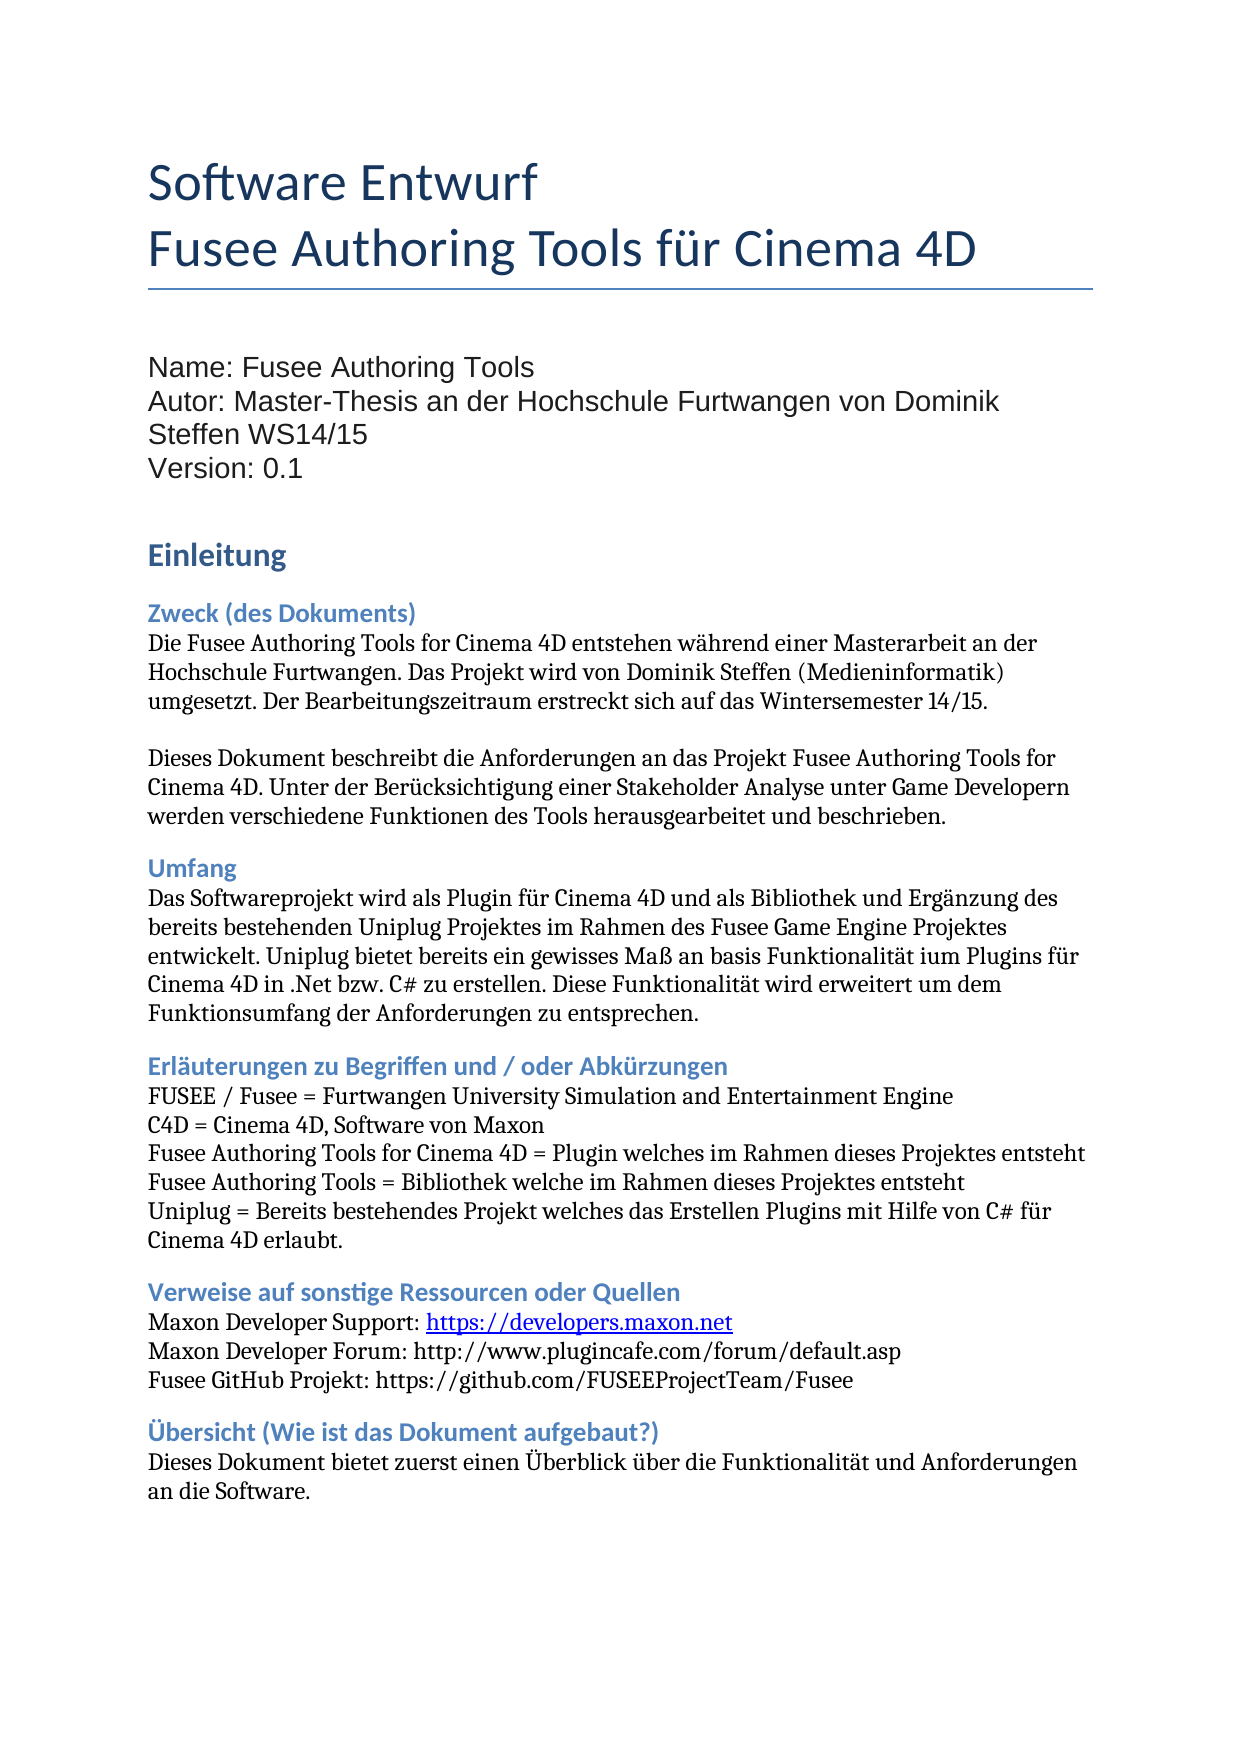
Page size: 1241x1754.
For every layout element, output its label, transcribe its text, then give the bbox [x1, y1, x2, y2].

subtitle Zweck (des Dokuments) [148, 596, 1093, 629]
subtitle Einleitung [148, 534, 1093, 575]
text Dieses Dokument bietet zuerst einen Überblick über die Funktionalität und Anforderungen an die Software. [148, 1448, 1093, 1506]
text Uniplug = Bereits bestehendes Projekt welches das Erstellen Plugins mit Hilfe von C# für Cinema 4D erlaubt. [148, 1197, 1093, 1254]
subtitle Erläuterungen zu Begriffen und / oder Abkürzungen [148, 1049, 1093, 1082]
text Name: Fusee Authoring Tools [148, 350, 1093, 384]
text FUSEE / Fusee = Furtwangen University Simulation and Entertainment Engine [148, 1082, 1093, 1111]
text Autor: Master-Thesis an der Hochschule Furtwangen von Dominik Steffen WS14/15 [148, 384, 1093, 451]
subtitle Übersicht (Wie ist das Dokument aufgebaut?) [148, 1415, 1093, 1448]
text Fusee GitHub Projekt: https://github.com/FUSEEProjectTeam/Fusee [148, 1366, 1093, 1394]
title Fusee Authoring Tools für Cinema 4D [148, 214, 1093, 288]
text Maxon Developer Support: https://developers.maxon.net [148, 1308, 1093, 1337]
text Fusee Authoring Tools for Cinema 4D = Plugin welches im Rahmen dieses Projektes entsteht [148, 1139, 1093, 1168]
text Die Fusee Authoring Tools for Cinema 4D entstehen während einer Masterarbeit an der Hochschule Furtwangen. Das Projekt wird von Dominik Steffen (Medieninformatik) umgesetzt. Der Bearbeitungszeitraum erstreckt sich auf das Wintersemester 14/15. [148, 629, 1093, 715]
subtitle Verweise auf sonstige Ressourcen oder Quellen [148, 1275, 1093, 1308]
text Fusee Authoring Tools = Bibliothek welche im Rahmen dieses Projektes entsteht [148, 1168, 1093, 1197]
title Software Entwurf [148, 148, 1093, 214]
text Das Softwareprojekt wird als Plugin für Cinema 4D und als Bibliothek und Ergänzung des bereits bestehenden Uniplug Projektes im Rahmen des Fusee Game Engine Projektes entwickelt. Uniplug bietet bereits ein gewisses Maß an basis Funktionalität ium Plugins für Cinema 4D in .Net bzw. C# zu erstellen. Diese Funktionalität wird erweitert um dem Funktionsumfang der Anforderungen zu entsprechen. [148, 884, 1093, 1028]
text Dieses Dokument beschreibt die Anforderungen an das Projekt Fusee Authoring Tools for Cinema 4D. Unter der Berücksichtigung einer Stakeholder Analyse unter Game Developern werden verschiedene Funktionen des Tools herausgearbeitet und beschrieben. [148, 744, 1093, 830]
text Maxon Developer Forum: http://www.plugincafe.com/forum/default.asp [148, 1337, 1093, 1366]
text Version: 0.1 [148, 451, 1093, 484]
text C4D = Cinema 4D, Software von Maxon [148, 1111, 1093, 1139]
subtitle Umfang [148, 851, 1093, 884]
